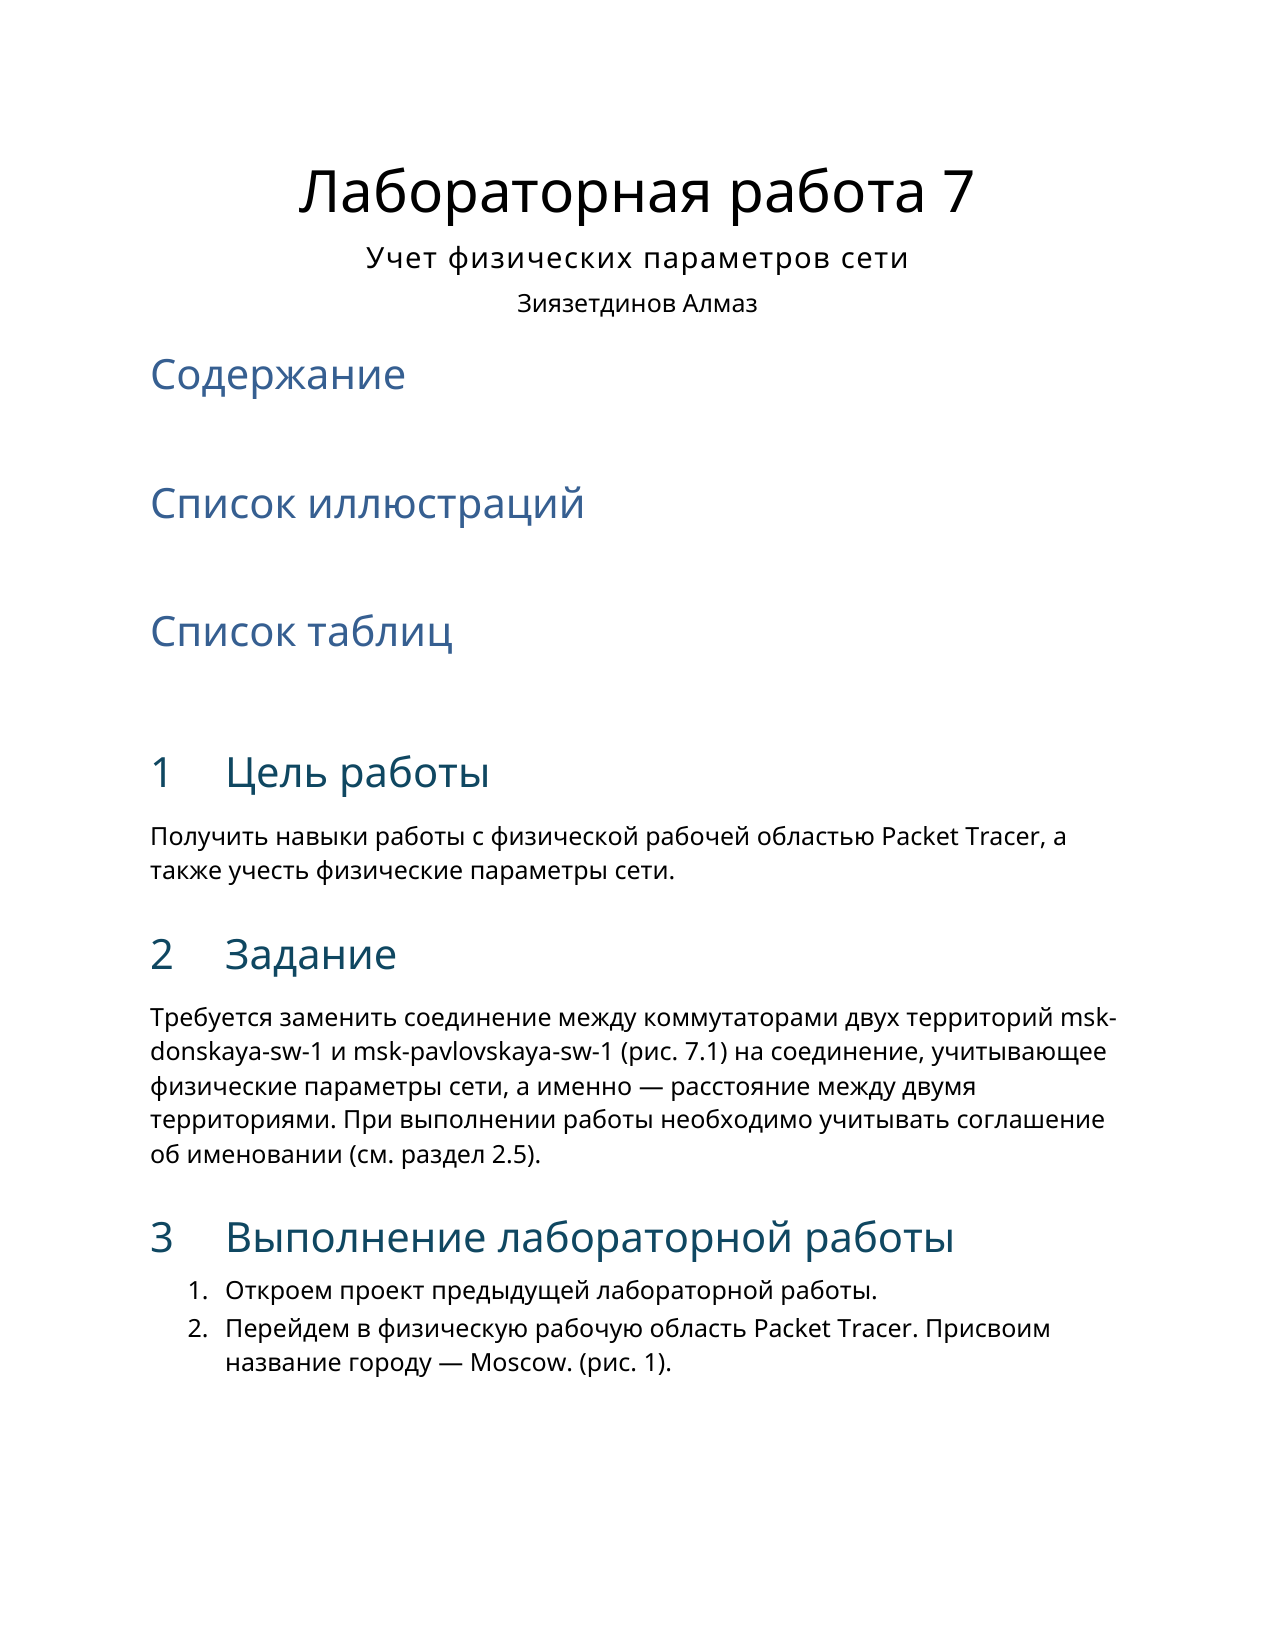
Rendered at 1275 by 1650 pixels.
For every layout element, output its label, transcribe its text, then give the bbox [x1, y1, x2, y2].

subtitle Учет физических параметров сети [150, 238, 1125, 277]
subtitle 3 Выполнение лабораторной работы [150, 1208, 1125, 1264]
text Зиязетдинов Алмаз [150, 286, 1125, 320]
text Требуется заменить соединение между коммутаторами двух территорий msk-donskaya-sw-1 и msk-pavlovskaya-sw-1 (рис. 7.1) на соединение, учитывающее физические параметры сети, а именно — расстояние между двумя территориями. При выполнении работы необходимо учитывать соглашение об именовании (см. раздел 2.5). [150, 1000, 1125, 1170]
subtitle 2 Задание [150, 924, 1125, 981]
list Перейдем в физическую рабочую область Packet Tracer. Присвоим название городу — Moscow. (рис. 1). [187, 1311, 1125, 1379]
title Лабораторная работа 7 [150, 150, 1125, 229]
list Откроем проект предыдущей лабораторной работы. [187, 1273, 1125, 1307]
text Получить навыки работы с физической рабочей областью Packet Tracer, а также учесть физические параметры сети. [150, 819, 1125, 887]
subtitle 1 Цель работы [150, 743, 1125, 800]
